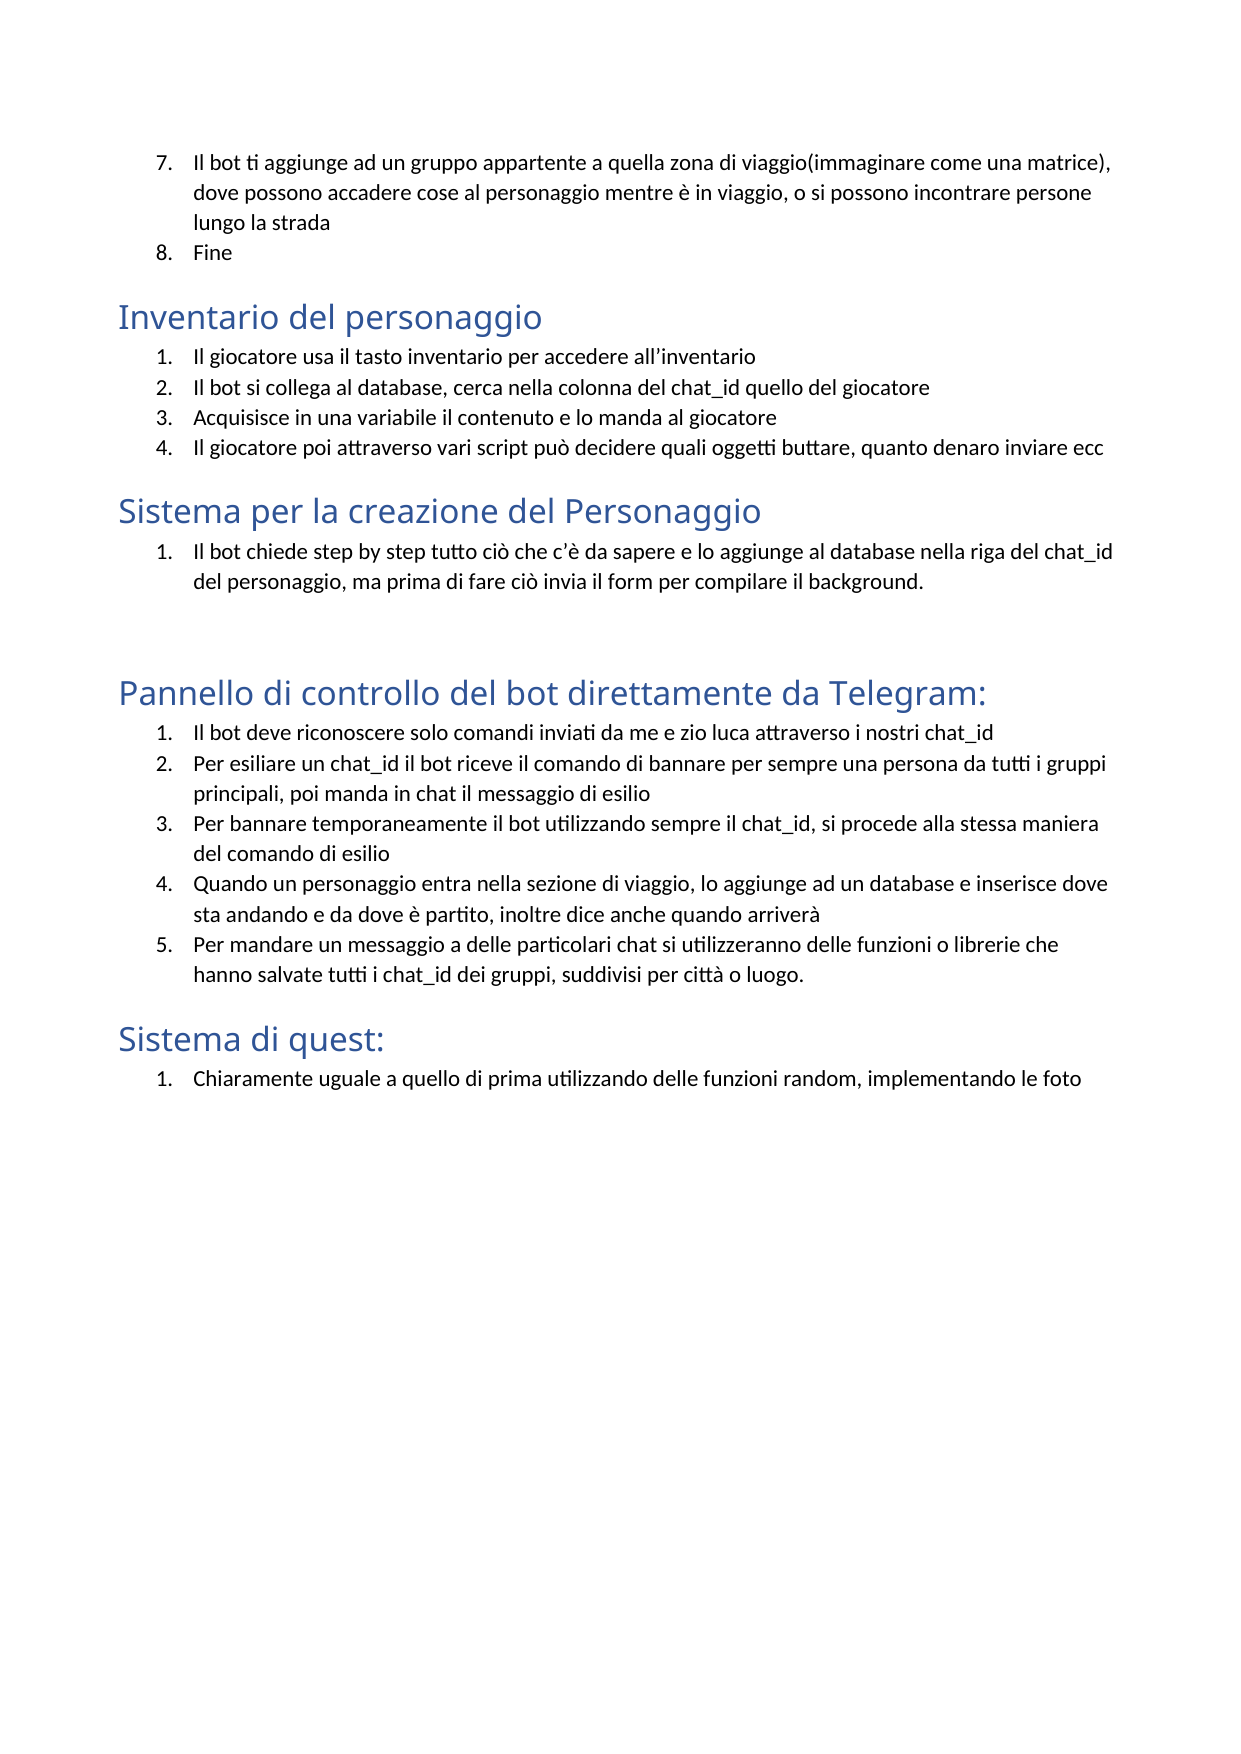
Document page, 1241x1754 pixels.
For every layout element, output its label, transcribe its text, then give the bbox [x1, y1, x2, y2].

list Per esiliare un chat_id il bot riceve il comando di bannare per sempre una persona da tutti i gruppi principali, poi manda in chat il messaggio di esilio [156, 749, 1122, 807]
list Per bannare temporaneamente il bot utilizzando sempre il chat_id, si procede alla stessa maniera del comando di esilio [156, 809, 1122, 867]
list Fine [156, 238, 1122, 266]
list Acquisisce in una variabile il contenuto e lo manda al giocatore [156, 403, 1122, 431]
subtitle Sistema di quest: [118, 1015, 1122, 1061]
list Per mandare un messaggio a delle particolari chat si utilizzeranno delle funzioni o librerie che hanno salvate tutti i chat_id dei gruppi, suddivisi per città o luogo. [156, 930, 1122, 988]
subtitle Pannello di controllo del bot direttamente da Telegram: [118, 669, 1122, 715]
list Il bot si collega al database, cerca nella colonna del chat_id quello del giocatore [156, 373, 1122, 401]
list Il bot ti aggiunge ad un gruppo appartente a quella zona di viaggio(immaginare come una matrice), dove possono accadere cose al personaggio mentre è in viaggio, o si possono incontrare persone lungo la strada [156, 148, 1122, 236]
list Il giocatore usa il tasto inventario per accedere all’inventario [156, 342, 1122, 370]
list Chiaramente uguale a quello di prima utilizzando delle funzioni random, implementando le foto [156, 1064, 1122, 1092]
list Il bot deve riconoscere solo comandi inviati da me e zio luca attraverso i nostri chat_id [156, 718, 1122, 746]
list Il giocatore poi attraverso vari script può decidere quali oggetti buttare, quanto denaro inviare ecc [156, 433, 1122, 461]
subtitle Sistema per la creazione del Personaggio [118, 488, 1122, 534]
list Quando un personaggio entra nella sezione di viaggio, lo aggiunge ad un database e inserisce dove sta andando e da dove è partito, inoltre dice anche quando arriverà [156, 869, 1122, 928]
subtitle Inventario del personaggio [118, 293, 1122, 339]
list Il bot chiede step by step tutto ciò che c’è da sapere e lo aggiunge al database nella riga del chat_id del personaggio, ma prima di fare ciò invia il form per compilare il background. [156, 537, 1122, 595]
